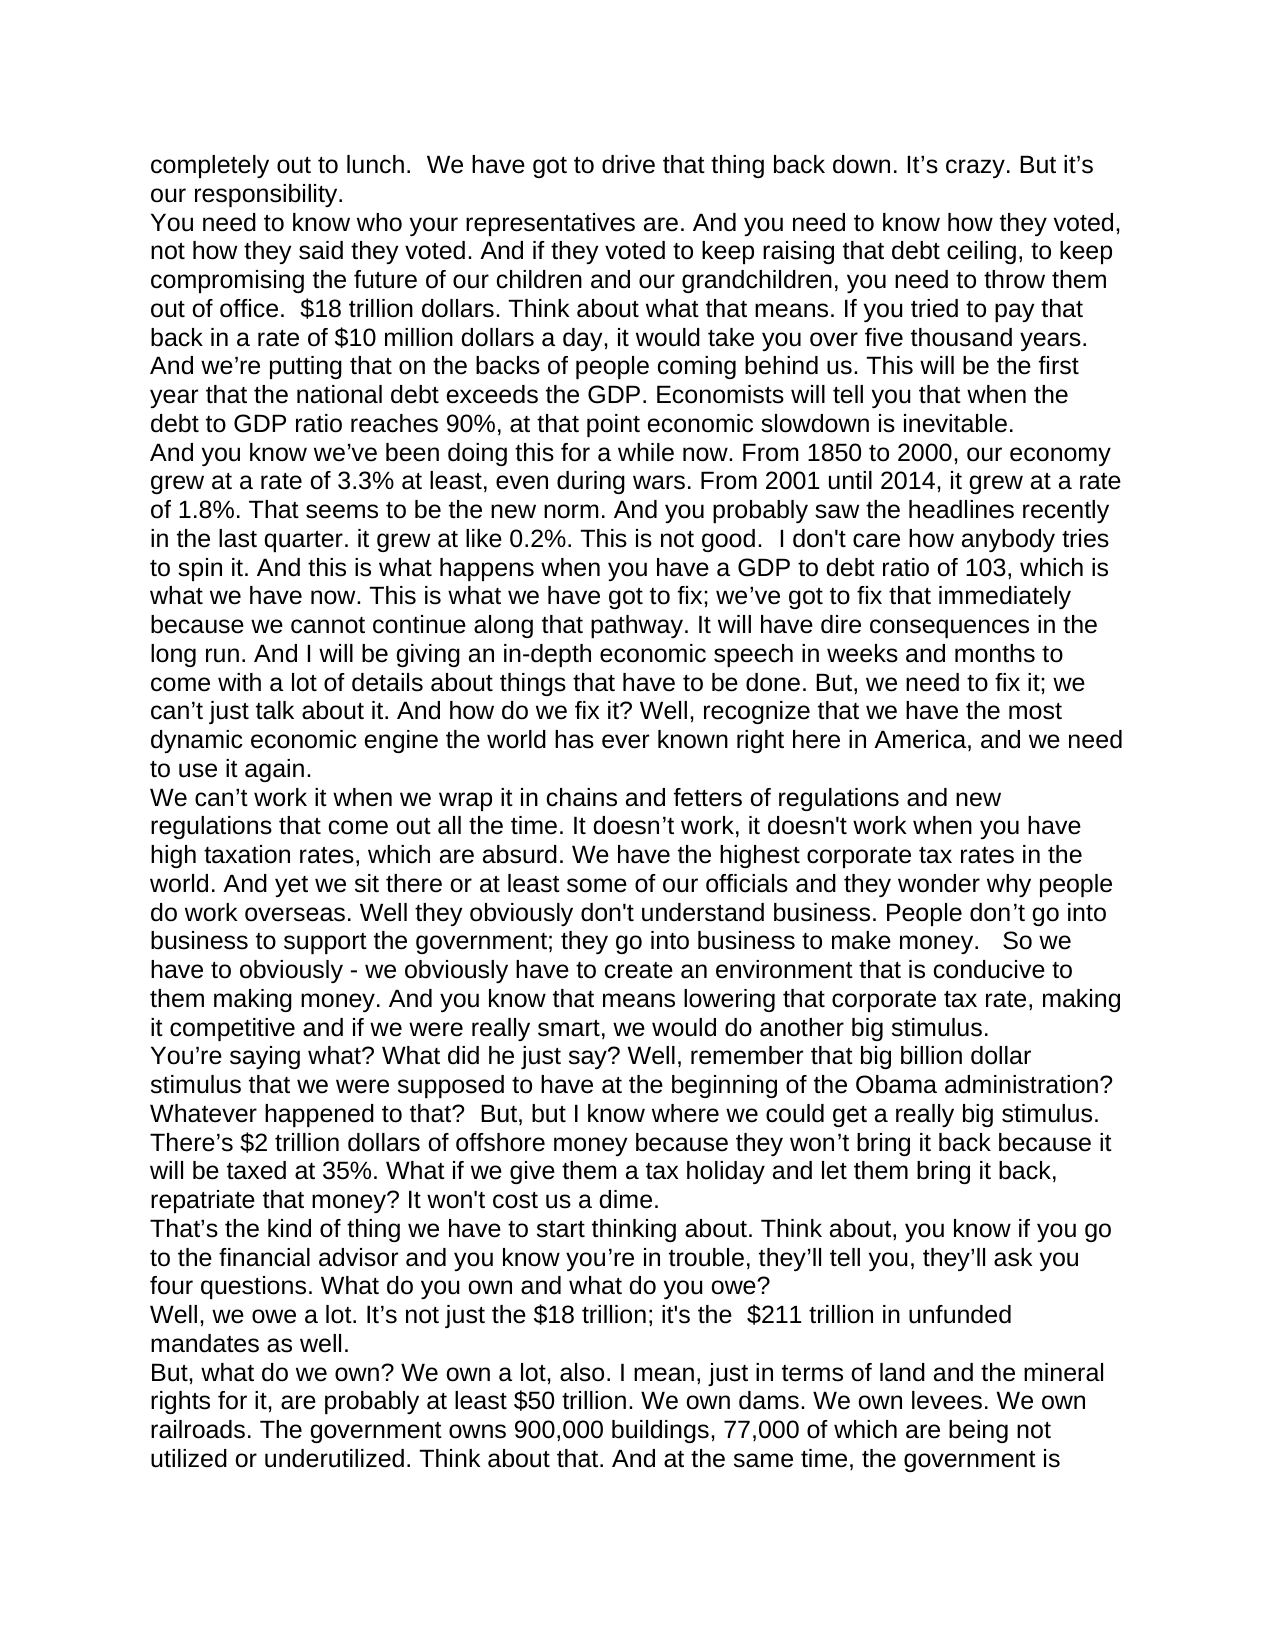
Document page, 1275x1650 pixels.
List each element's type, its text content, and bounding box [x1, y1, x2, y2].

text You’re saying what? What did he just say? Well, remember that big billion dollar stimulus that we were supposed to have at the beginning of the Obama administration? Whatever happened to that? But, but I know where we could get a really big stimulus. There’s $2 trillion dollars of offshore money because they won’t bring it back because it will be taxed at 35%. What if we give them a tax holiday and let them bring it back, repatriate that money? It won't cost us a dime. [150, 1041, 1125, 1214]
text We can’t work it when we wrap it in chains and fetters of regulations and new regulations that come out all the time. It doesn’t work, it doesn't work when you have high taxation rates, which are absurd. We have the highest corporate tax rates in the world. And yet we sit there or at least some of our officials and they wonder why people do work overseas. Well they obviously don't understand business. People don’t go into business to support the government; they go into business to make money. So we have to obviously - we obviously have to create an environment that is conducive to them making money. And you know that means lowering that corporate tax rate, making it competitive and if we were really smart, we would do another big stimulus. [150, 782, 1125, 1041]
text That’s the kind of thing we have to start thinking about. Think about, you know if you go to the financial advisor and you know you’re in trouble, they’ll tell you, they’ll ask you four questions. What do you own and what do you owe? [150, 1214, 1125, 1300]
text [150, 1357, 1125, 1472]
text Well, we owe a lot. It’s not just the $18 trillion; it's the $211 trillion in unfunded mandates as well. [150, 1300, 1125, 1357]
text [150, 150, 1125, 207]
text And you know we’ve been doing this for a while now. From 1850 to 2000, our economy grew at a rate of 3.3% at least, even during wars. From 2001 until 2014, it grew at a rate of 1.8%. That seems to be the new norm. And you probably saw the headlines recently in the last quarter. it grew at like 0.2%. This is not good. I don't care how anybody tries to spin it. And this is what happens when you have a GDP to debt ratio of 103, which is what we have now. This is what we have got to fix; we’ve got to fix that immediately because we cannot continue along that pathway. It will have dire consequences in the long run. And I will be giving an in-depth economic speech in weeks and months to come with a lot of details about things that have to be done. But, we need to fix it; we can’t just talk about it. And how do we fix it? Well, recognize that we have the most dynamic economic engine the world has ever known right here in America, and we need to use it again. [150, 437, 1125, 782]
text You need to know who your representatives are. And you need to know how they voted, not how they said they voted. And if they voted to keep raising that debt ceiling, to keep compromising the future of our children and our grandchildren, you need to throw them out of office. $18 trillion dollars. Think about what that means. If you tried to pay that back in a rate of $10 million dollars a day, it would take you over five thousand years. And we’re putting that on the backs of people coming behind us. This will be the first year that the national debt exceeds the GDP. Economists will tell you that when the debt to GDP ratio reaches 90%, at that point economic slowdown is inevitable. [150, 207, 1125, 437]
